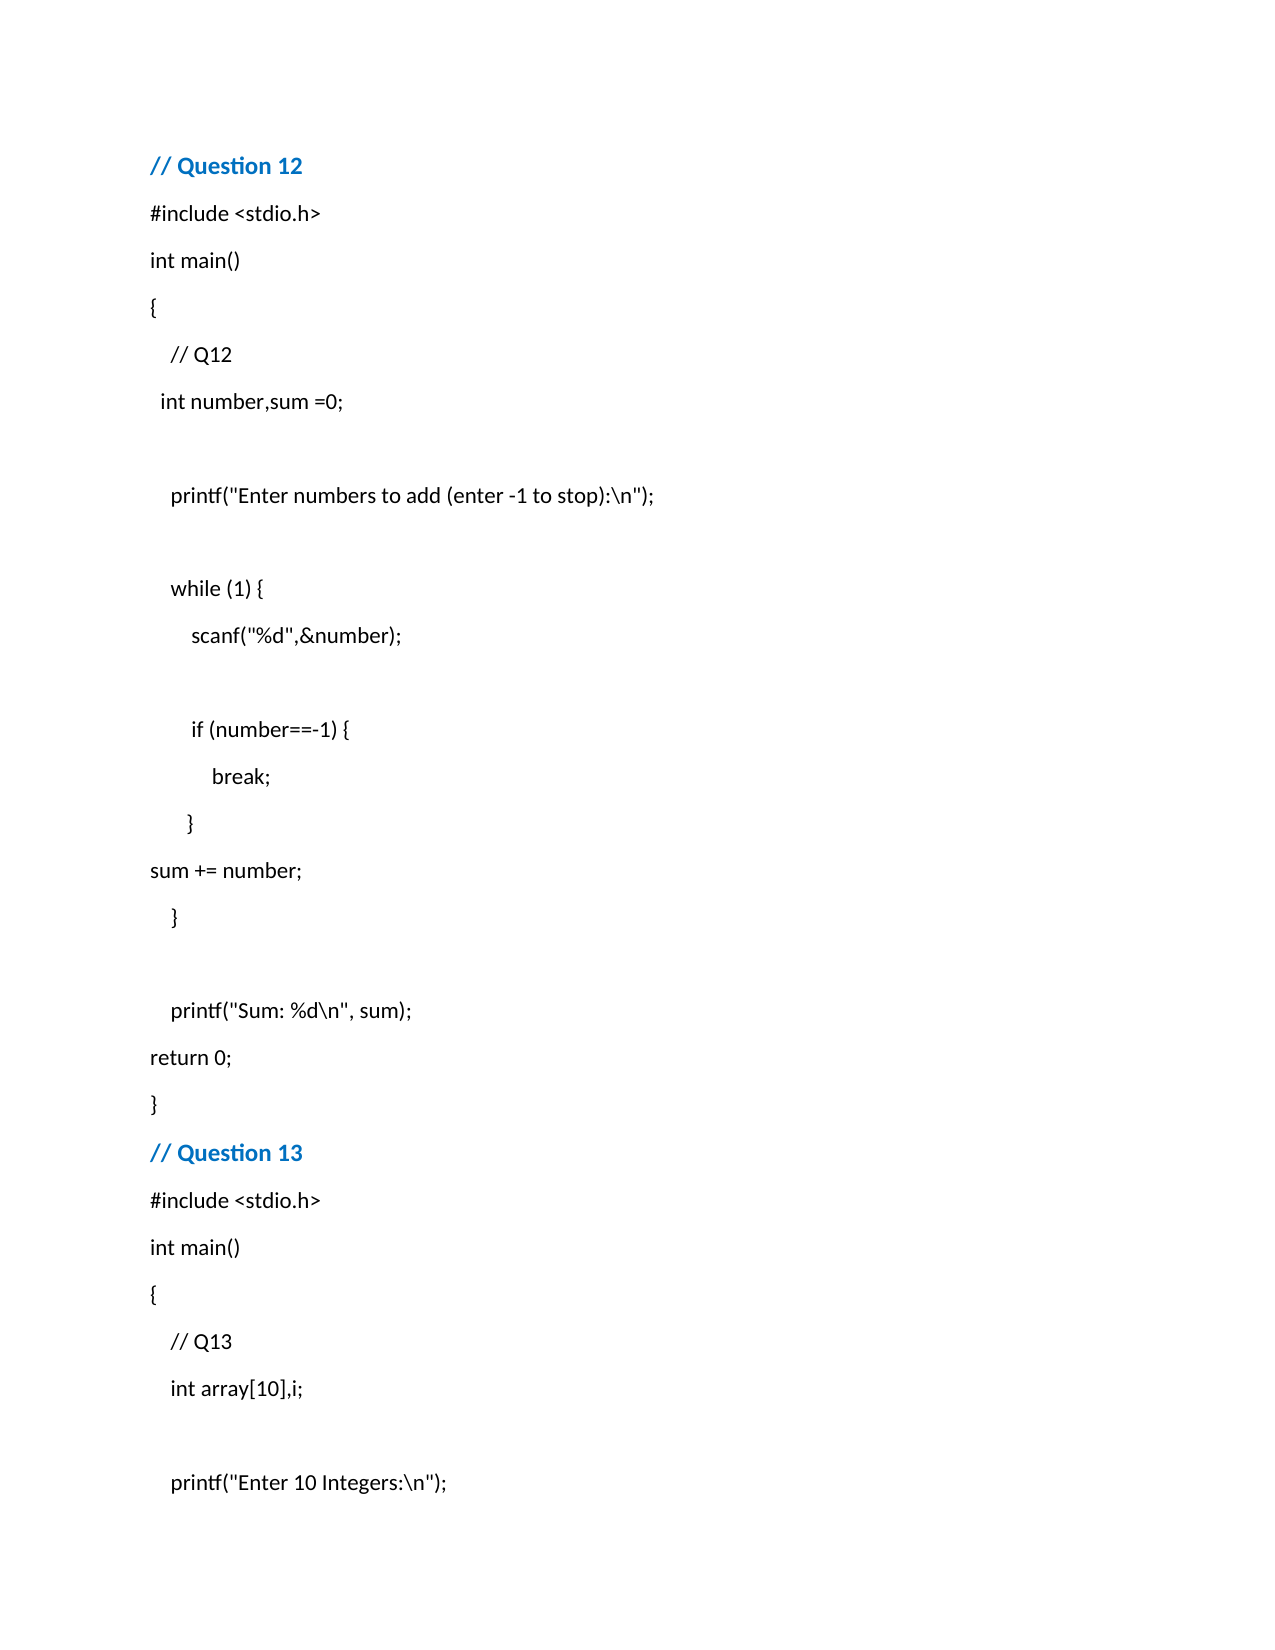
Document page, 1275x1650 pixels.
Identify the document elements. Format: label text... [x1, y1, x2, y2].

text #include <stdio.h> [150, 199, 1125, 228]
text scanf("%d",&number); [150, 621, 1125, 649]
text // Question 13 [150, 1137, 1125, 1168]
text break; [150, 762, 1125, 790]
text sum += number; [150, 856, 1125, 884]
text printf("Enter 10 Integers:\n"); [150, 1468, 1125, 1496]
text int main() [150, 246, 1125, 274]
text while (1) { [150, 574, 1125, 603]
text int number,sum =0; [150, 387, 1125, 415]
text int main() [150, 1233, 1125, 1262]
text printf("Sum: %d\n", sum); [150, 996, 1125, 1024]
text // Q13 [150, 1327, 1125, 1355]
text #include <stdio.h> [150, 1187, 1125, 1215]
text int array[10],i; [150, 1374, 1125, 1402]
text if (number==-1) { [150, 715, 1125, 743]
text printf("Enter numbers to add (enter -1 to stop):\n"); [150, 481, 1125, 509]
text } [150, 1090, 1125, 1118]
text { [150, 293, 1125, 321]
text // Question 12 [150, 150, 1125, 181]
text return 0; [150, 1043, 1125, 1071]
text { [150, 1280, 1125, 1308]
text } [150, 809, 1125, 837]
text // Q12 [150, 340, 1125, 368]
text } [150, 903, 1125, 931]
